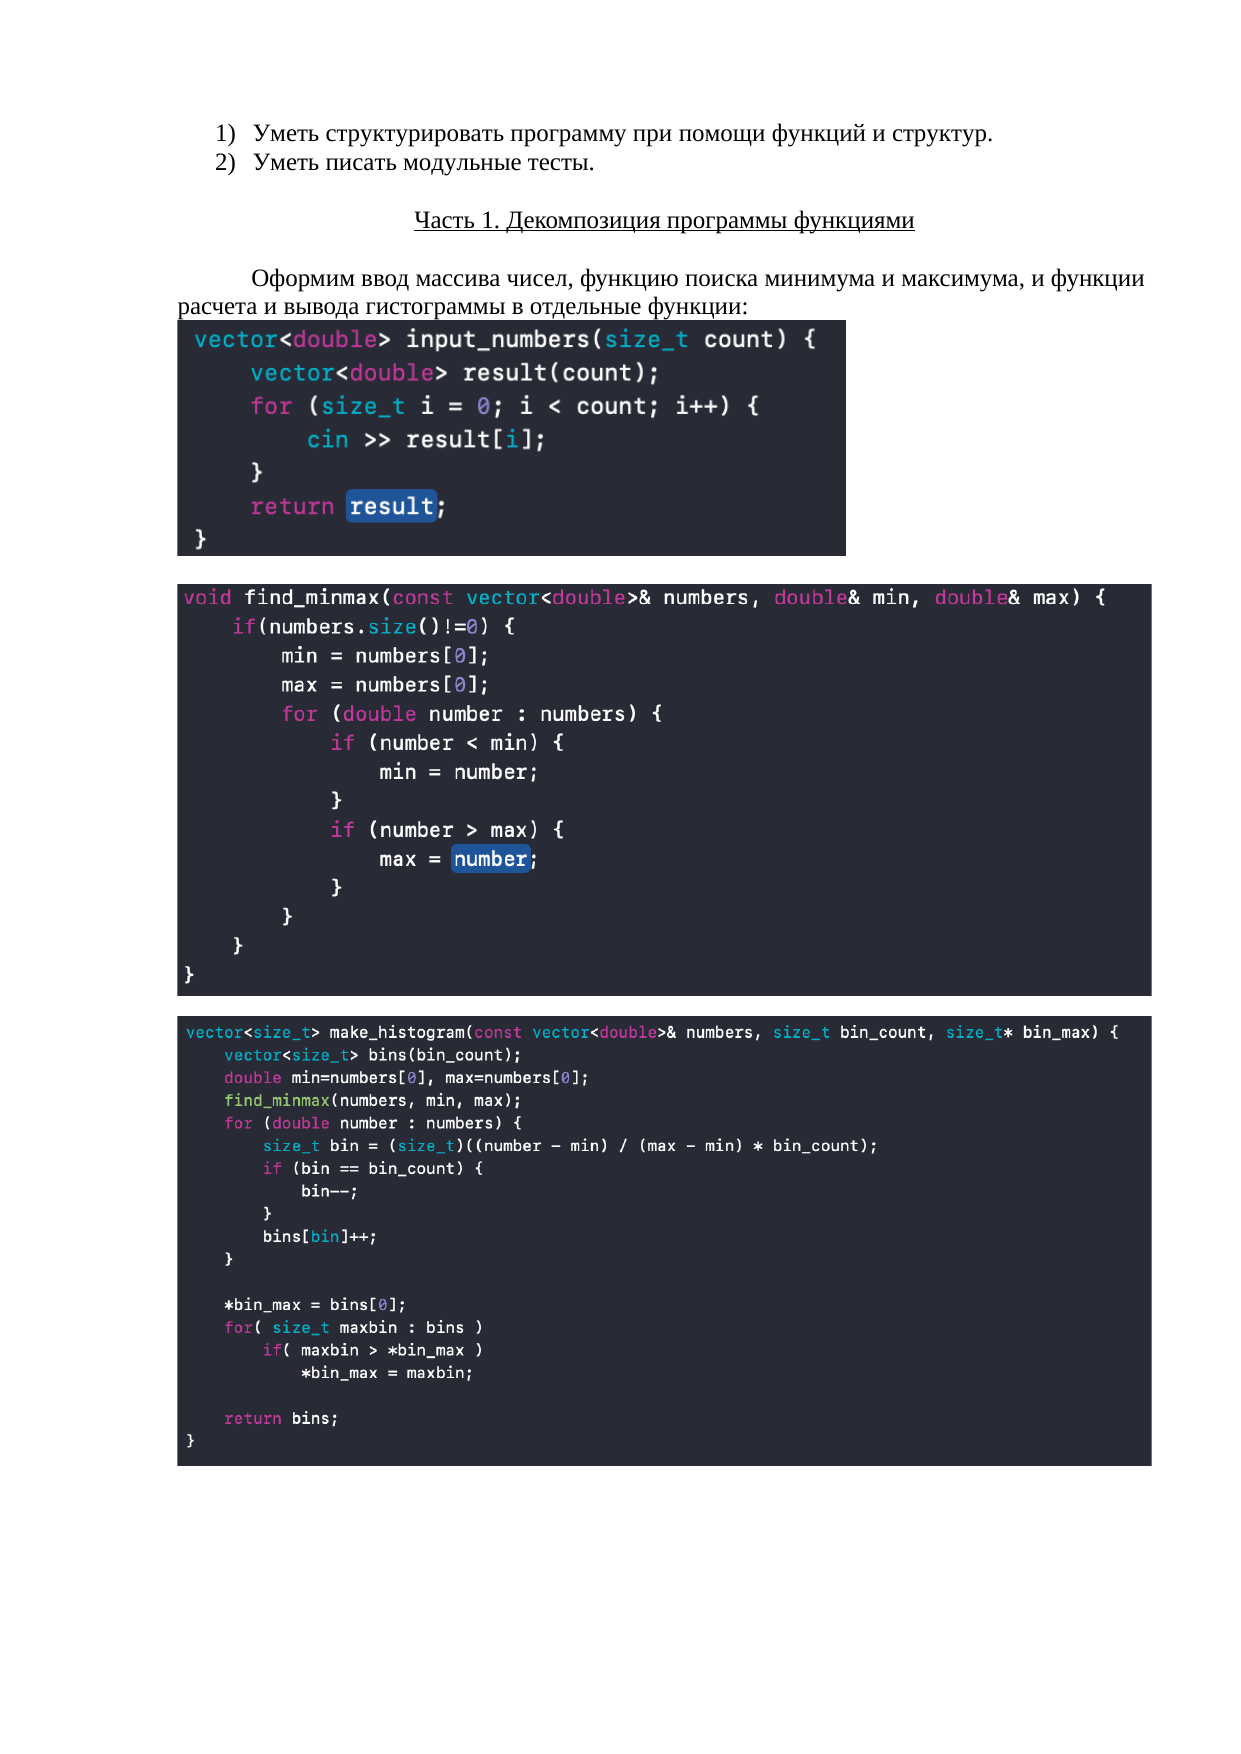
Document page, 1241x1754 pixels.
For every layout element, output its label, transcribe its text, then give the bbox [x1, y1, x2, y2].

list Уметь писать модульные тесты. [215, 147, 1152, 176]
picture [177, 584, 1152, 996]
picture [177, 1016, 1152, 1466]
subtitle Часть 1. Декомпозиция программы функциями [177, 205, 1152, 233]
picture [177, 320, 846, 556]
list Уметь структурировать программу при помощи функций и структур. [215, 118, 1152, 147]
